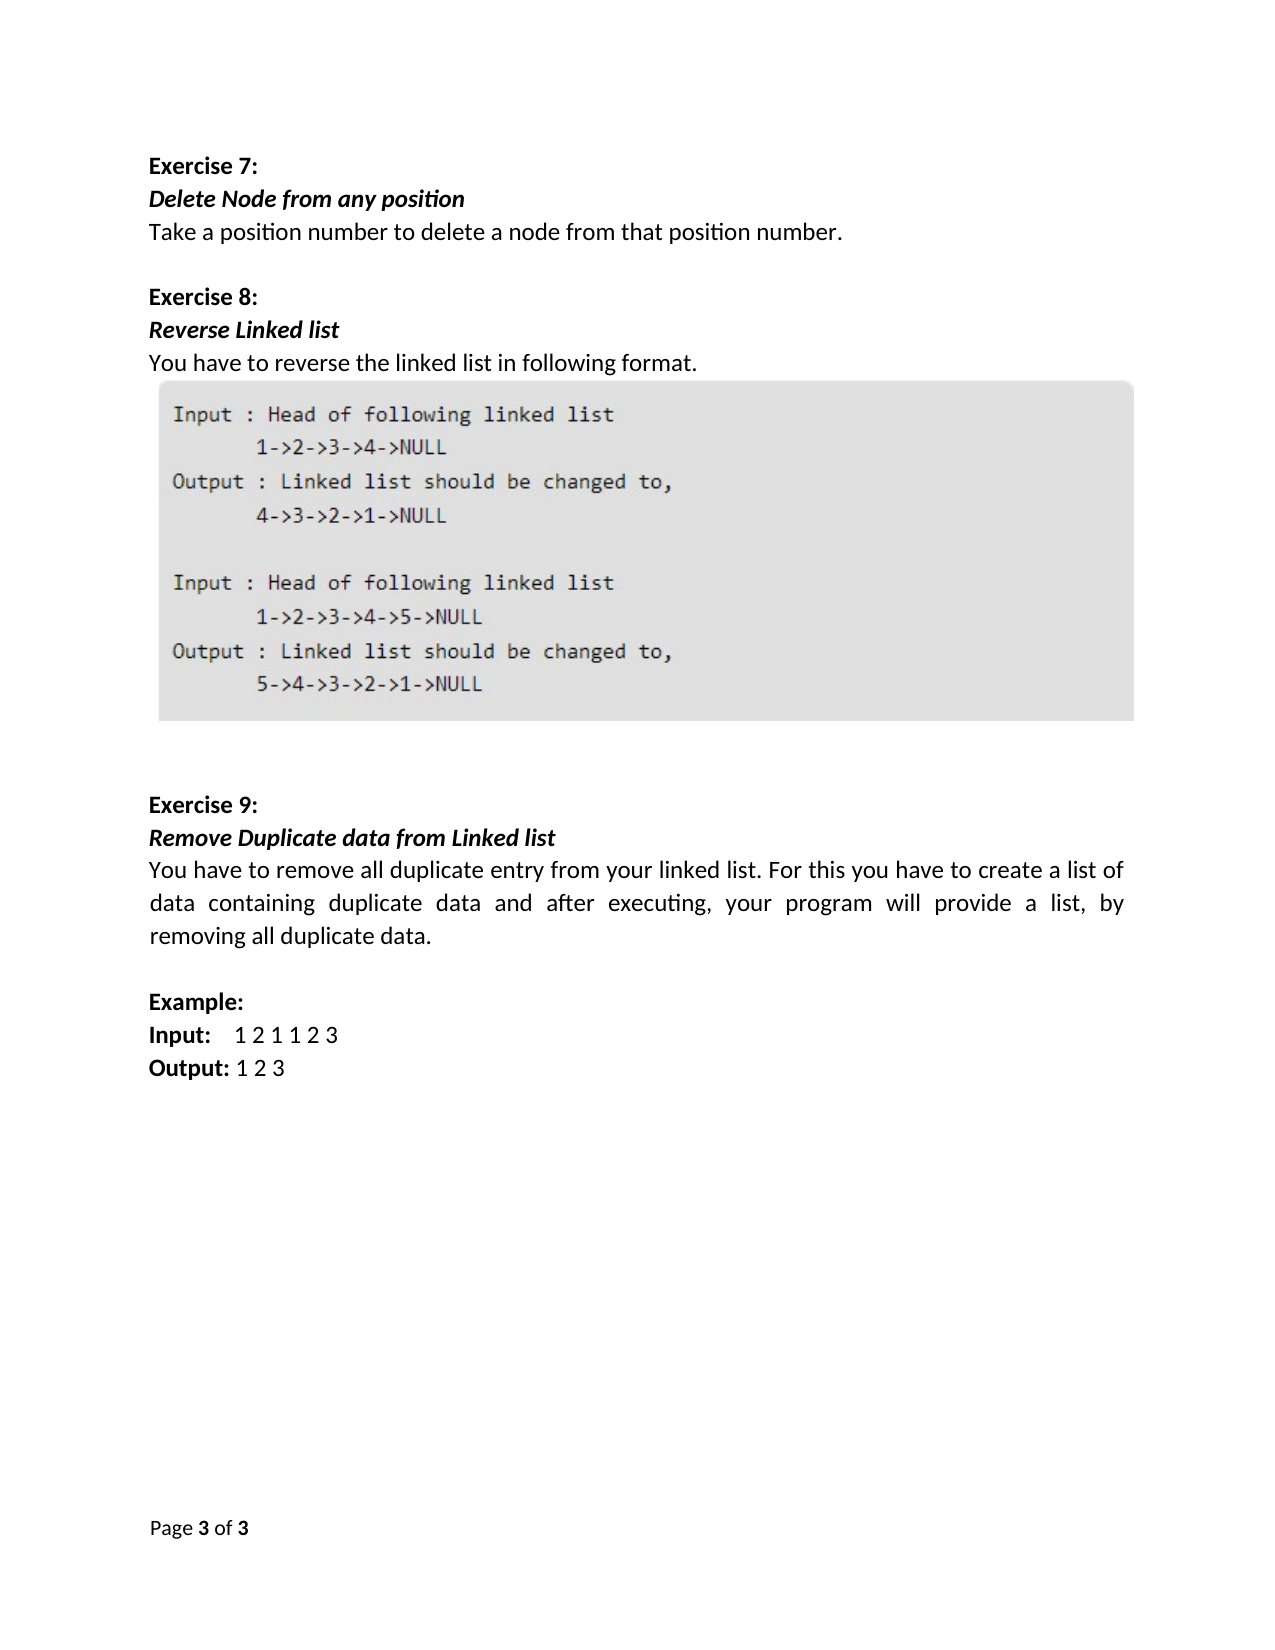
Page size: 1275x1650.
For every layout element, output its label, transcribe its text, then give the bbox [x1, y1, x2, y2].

text Exercise 8: [148, 282, 1134, 312]
text Output: 1 2 3 [148, 1052, 1134, 1083]
text Exercise 7: [148, 150, 1134, 181]
text Input: 1 2 1 1 2 3 [148, 1019, 1126, 1050]
text Exercise 9: [148, 789, 1134, 819]
text You have to remove all duplicate entry from your linked list. For this you have to create a list of data containing duplicate data and after executing, your program will provide a list, by removing all duplicate data. [148, 855, 1126, 951]
subtitle Delete Node from any position [148, 183, 1134, 213]
text You have to reverse the linked list in following format. [148, 347, 1126, 378]
picture [158, 380, 1134, 721]
subtitle Remove Duplicate data from Linked list [148, 822, 1134, 852]
text Example: [148, 986, 1134, 1017]
subtitle Reverse Linked list [148, 314, 1134, 345]
text Take a position number to delete a node from that position number. [148, 216, 1126, 246]
